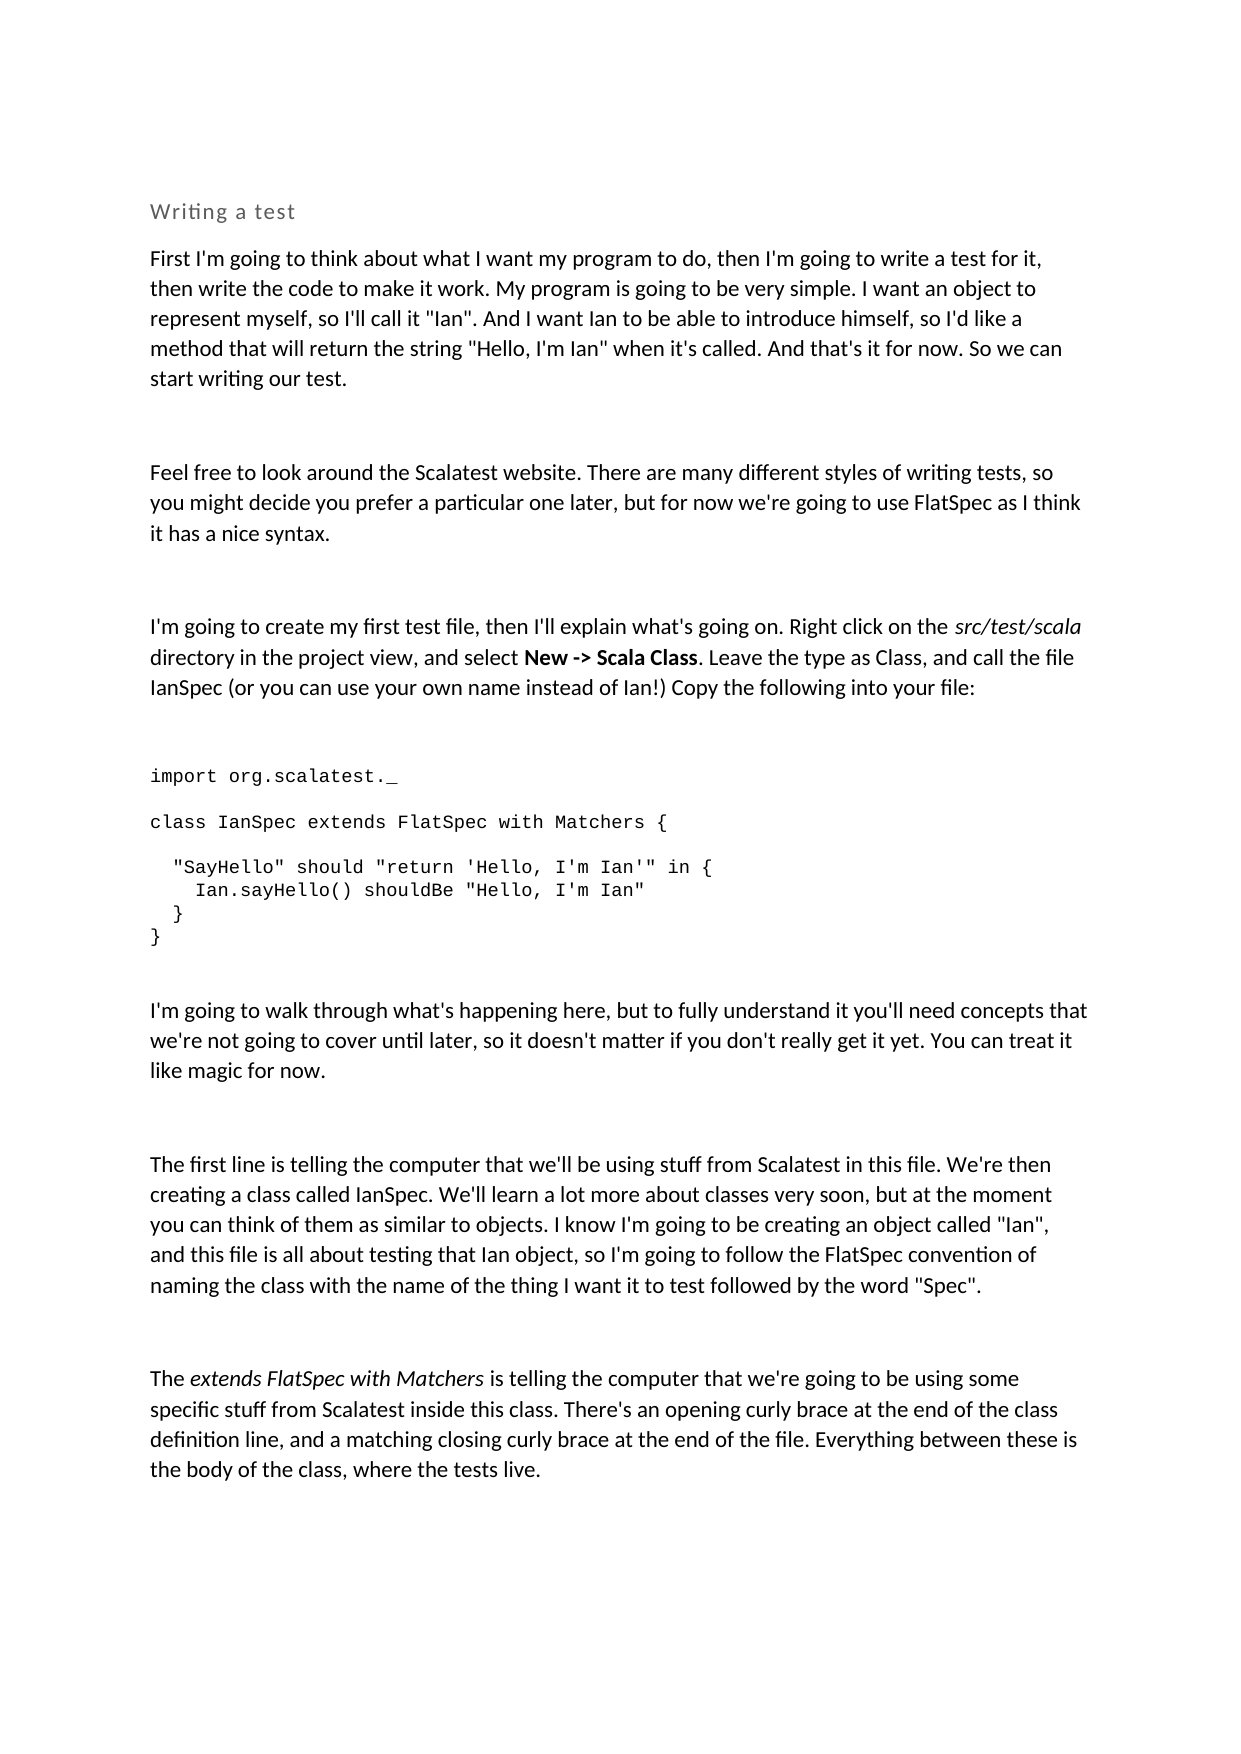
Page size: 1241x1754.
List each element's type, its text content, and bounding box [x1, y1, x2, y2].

text I'm going to walk through what's happening here, but to fully understand it you'll need concepts that we're not going to cover until later, so it doesn't matter if you don't really get it yet. You can treat it like magic for now. [150, 996, 1090, 1084]
text First I'm going to think about what I want my program to do, then I'm going to write a test for it, then write the code to make it work. My program is going to be very simple. I want an object to represent myself, so I'll call it "Ian". And I want Ian to be able to introduce himself, so I'd like a method that will return the string "Hello, I'm Ian" when it's called. And that's it for now. So we can start writing our test. [150, 244, 1090, 393]
text "SayHello" should "return 'Hello, I'm Ian'" in { [150, 858, 1090, 879]
text The first line is telling the computer that we'll be using stuff from Scalatest in this file. We're then creating a class called IanSpec. We'll learn a lot more about classes very soon, but at the moment you can think of them as similar to objects. I know I'm going to be creating an object called "Ian", and this file is all about testing that Ian object, so I'm going to follow the FlatSpec convention of naming the class with the name of the thing I want it to test followed by the word "Spec". [150, 1150, 1090, 1299]
text class IanSpec extends FlatSpec with Matchers { [150, 812, 1090, 834]
text The extends FlatSpec with Matchers is telling the computer that we're going to be using some specific stuff from Scalatest inside this class. There's an opening curly brace at the end of the class definition line, and a matching closing curly brace at the end of the file. Everything between these is the body of the class, where the tests live. [150, 1364, 1090, 1483]
text } [150, 904, 1090, 925]
text Feel free to look around the Scalatest website. There are many different styles of writing tests, so you might decide you prefer a particular one later, but for now we're going to use FlatSpec as I think it has a nice syntax. [150, 458, 1090, 547]
subtitle Writing a test [150, 197, 1090, 225]
text Ian.sayHello() shouldBe "Hello, I'm Ian" [150, 881, 1090, 902]
text } [150, 927, 1090, 948]
text I'm going to create my first test file, then I'll explain what's going on. Right click on the src/test/scala directory in the project view, and select New -> Scala Class. Leave the type as Class, and call the file IanSpec (or you can use your own name instead of Ian!) Copy the following into your file: [150, 612, 1090, 701]
text import org.scalatest._ [150, 767, 1090, 788]
